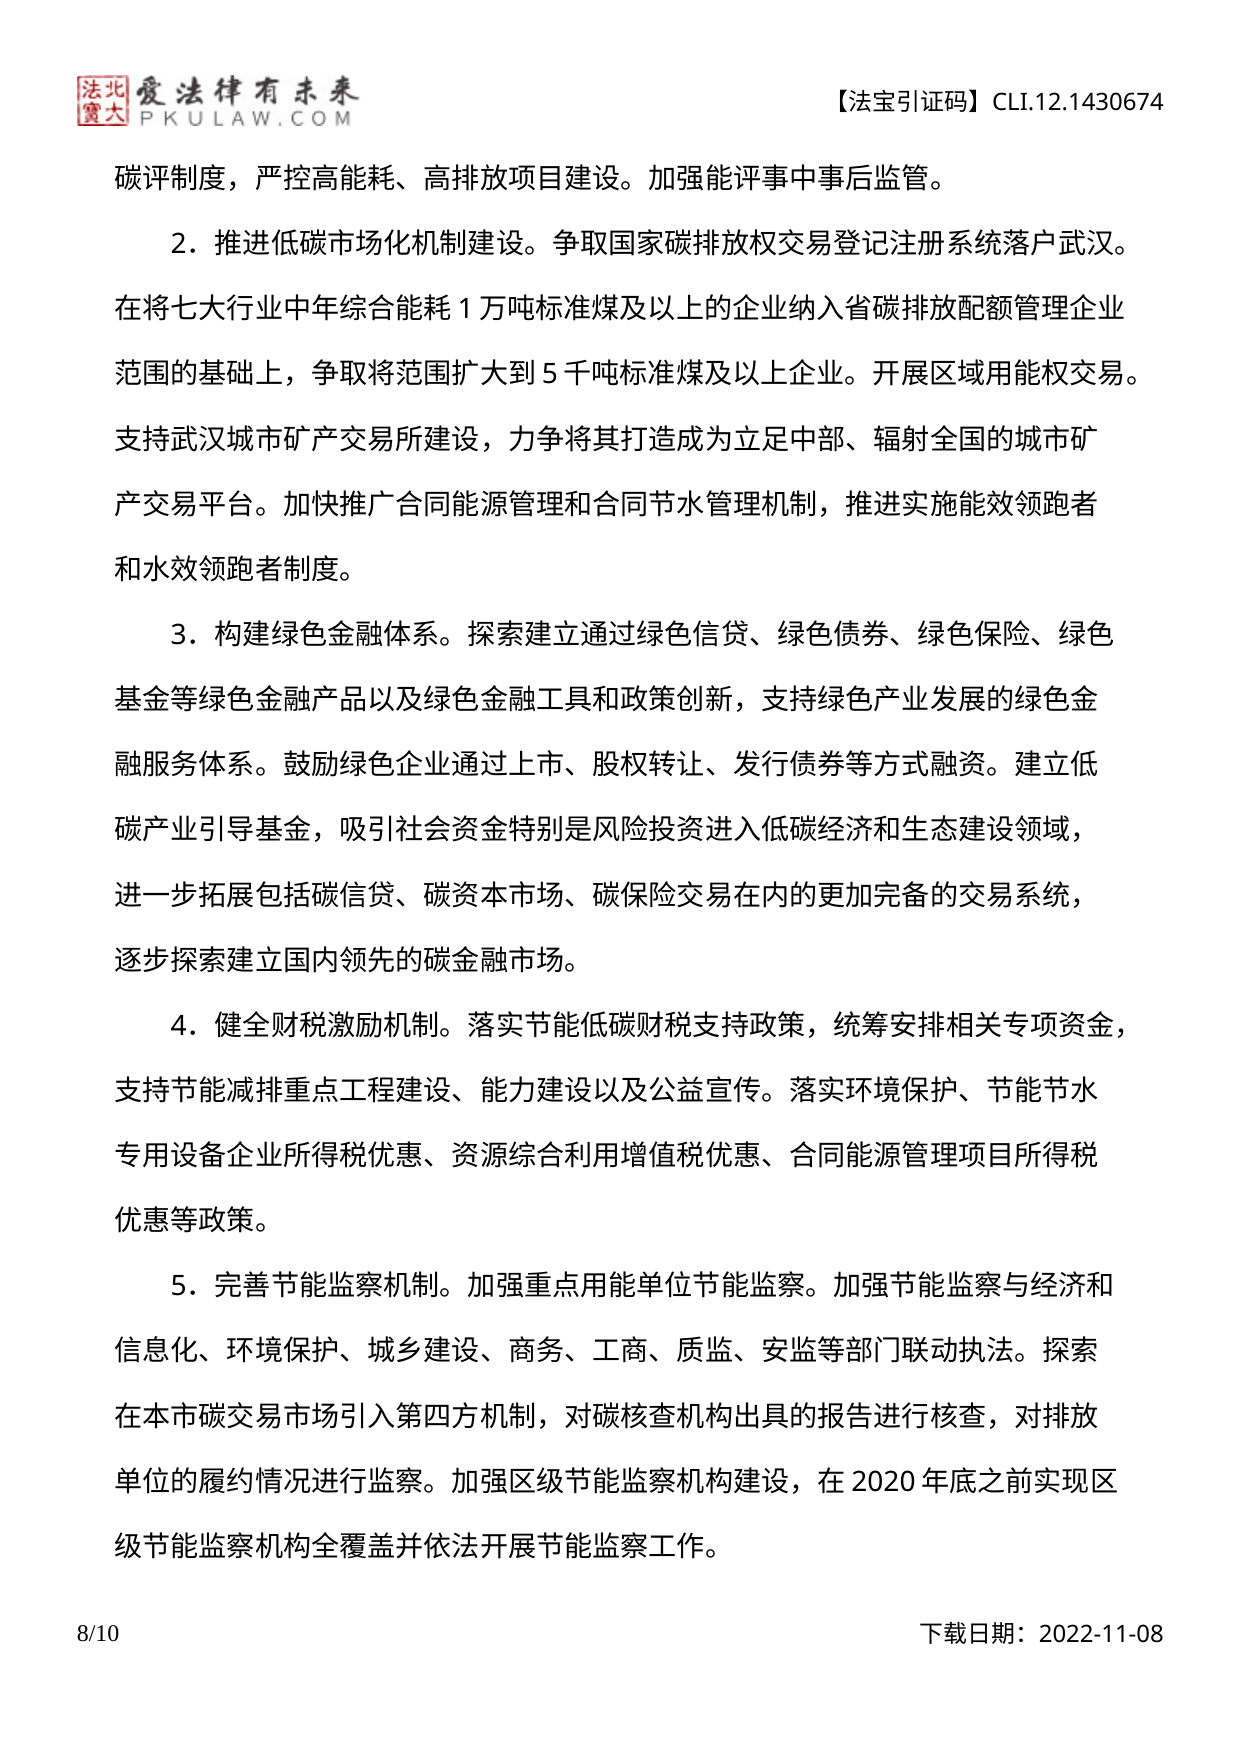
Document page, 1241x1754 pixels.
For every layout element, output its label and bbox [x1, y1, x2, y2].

text [114, 156, 1126, 1564]
picture [76, 75, 361, 126]
